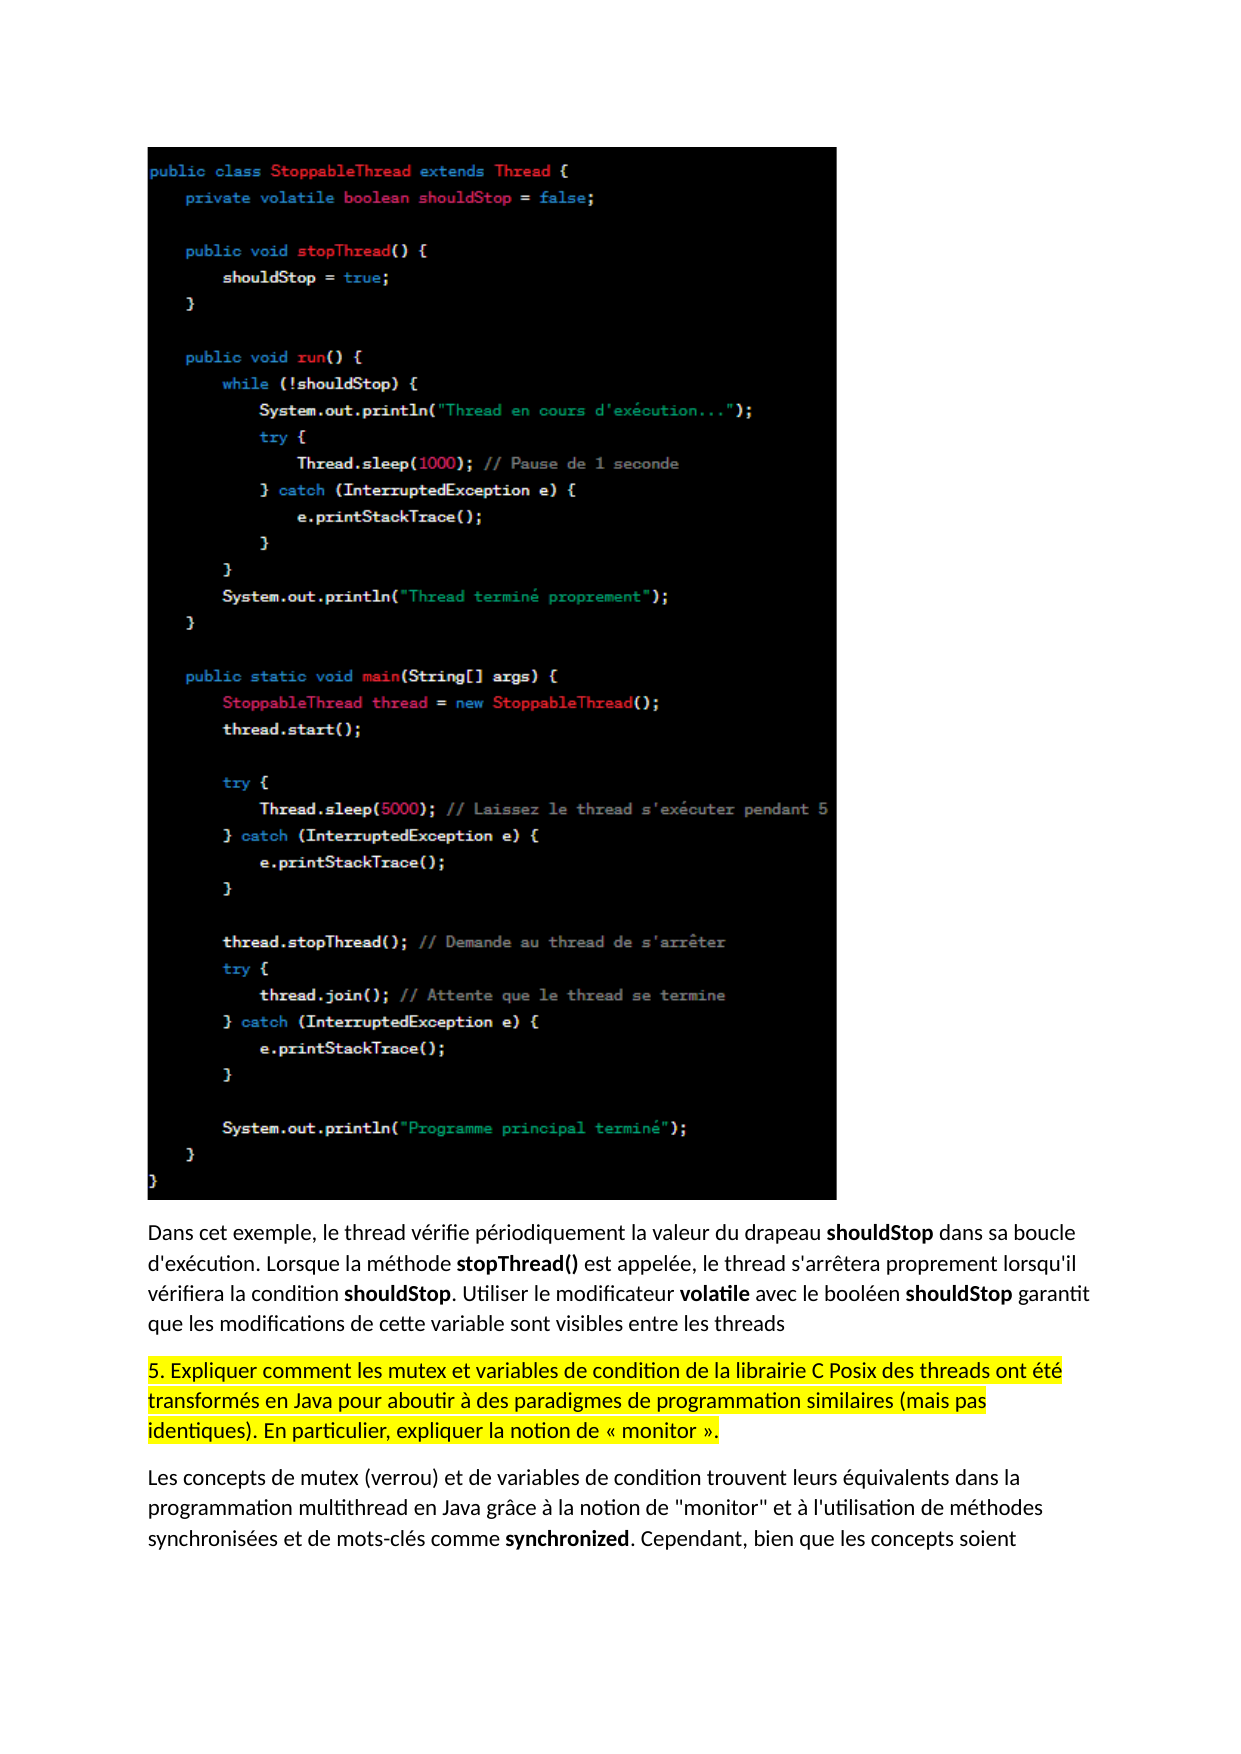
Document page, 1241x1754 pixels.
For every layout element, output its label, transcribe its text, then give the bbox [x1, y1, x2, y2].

text Dans cet exemple, le thread vérifie périodiquement la valeur du drapeau shouldStop dans sa boucle d'exécution. Lorsque la méthode stopThread() est appelée, le thread s'arrêtera proprement lorsqu'il vérifiera la condition shouldStop. Utiliser le modificateur volatile avec le booléen shouldStop garantit que les modifications de cette variable sont visibles entre les threads [148, 1218, 1093, 1337]
picture [147, 147, 837, 1200]
text 5. Expliquer comment les mutex et variables de condition de la librairie C Posix des threads ont été transformés en Java pour aboutir à des paradigmes de programmation similaires (mais pas identiques). En particulier, expliquer la notion de « monitor ». [148, 1356, 1093, 1444]
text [148, 1463, 1093, 1552]
